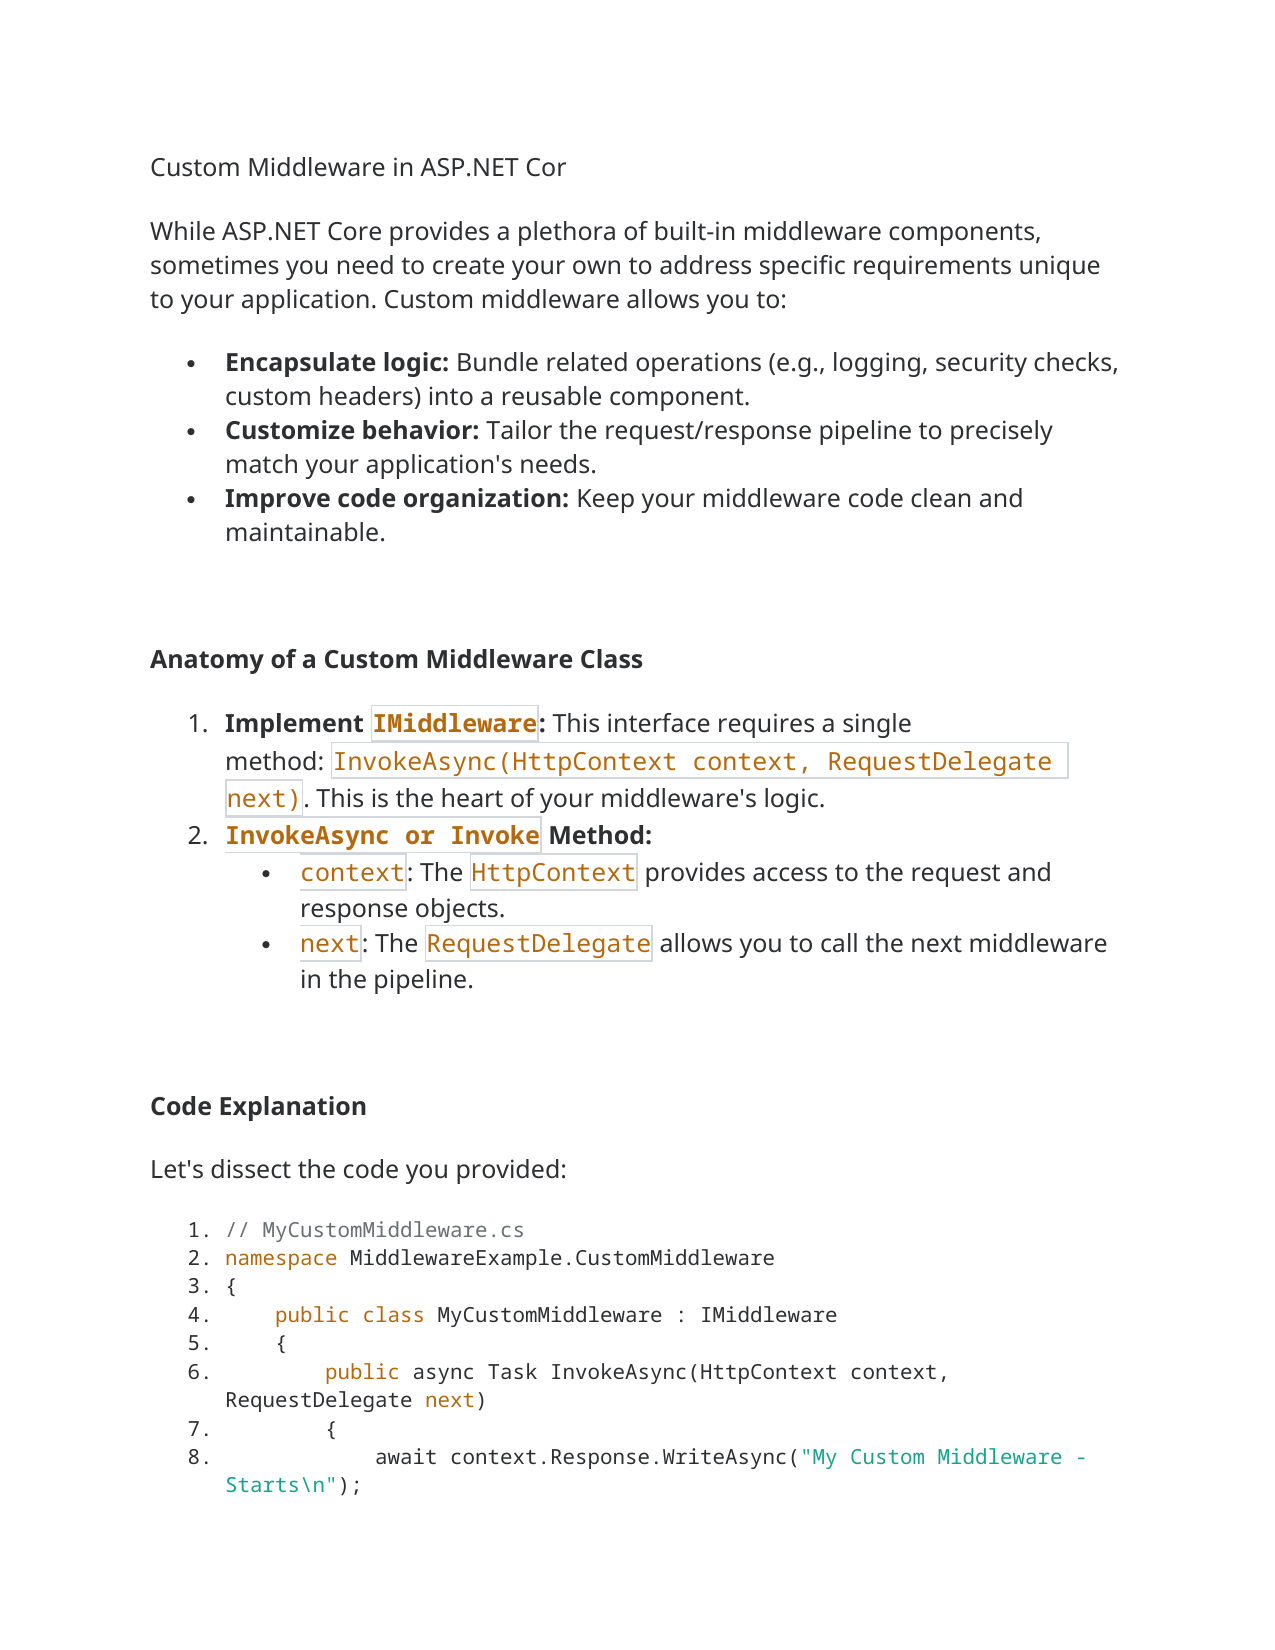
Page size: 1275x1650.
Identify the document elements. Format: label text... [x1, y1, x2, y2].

list Improve code organization: Keep your middleware code clean and maintainable. [187, 481, 1125, 549]
list Encapsulate logic: Bundle related operations (e.g., logging, security checks, custom headers) into a reusable component. [187, 344, 1125, 413]
list namespace MiddlewareExample.CustomMiddleware [187, 1243, 1125, 1272]
list next: The RequestDelegate allows you to call the next middleware in the pipeline. [262, 924, 1125, 996]
list // MyCustomMiddleware.cs [187, 1215, 1125, 1243]
text Let's dissect the code you provided: [150, 1151, 1125, 1186]
list context: The HttpContext provides access to the request and response objects. [262, 853, 1125, 924]
list { [187, 1414, 1125, 1442]
list public async Task InvokeAsync(HttpContext context, RequestDelegate next) [187, 1357, 1125, 1414]
list { [187, 1272, 1125, 1300]
text Anatomy of a Custom Middleware Class [150, 641, 1125, 675]
list public class MyCustomMiddleware : IMiddleware [187, 1300, 1125, 1328]
text Code Explanation [150, 1088, 1125, 1122]
list { [187, 1328, 1125, 1357]
text Custom Middleware in ASP.NET Cor [150, 150, 1125, 184]
list Customize behavior: Tailor the request/response pipeline to precisely match your application's needs. [187, 413, 1125, 481]
text While ASP.NET Core provides a plethora of built-in middleware components, sometimes you need to create your own to address specific requirements unique to your application. Custom middleware allows you to: [150, 213, 1125, 315]
list await context.Response.WriteAsync("My Custom Middleware - Starts\n"); [187, 1442, 1125, 1499]
list InvokeAsync or Invoke Method: [542, 816, 1125, 853]
list Implement IMiddleware: This interface requires a single method: InvokeAsync(HttpContext context, RequestDelegate next). This is the heart of your middleware's logic. [187, 704, 1125, 816]
